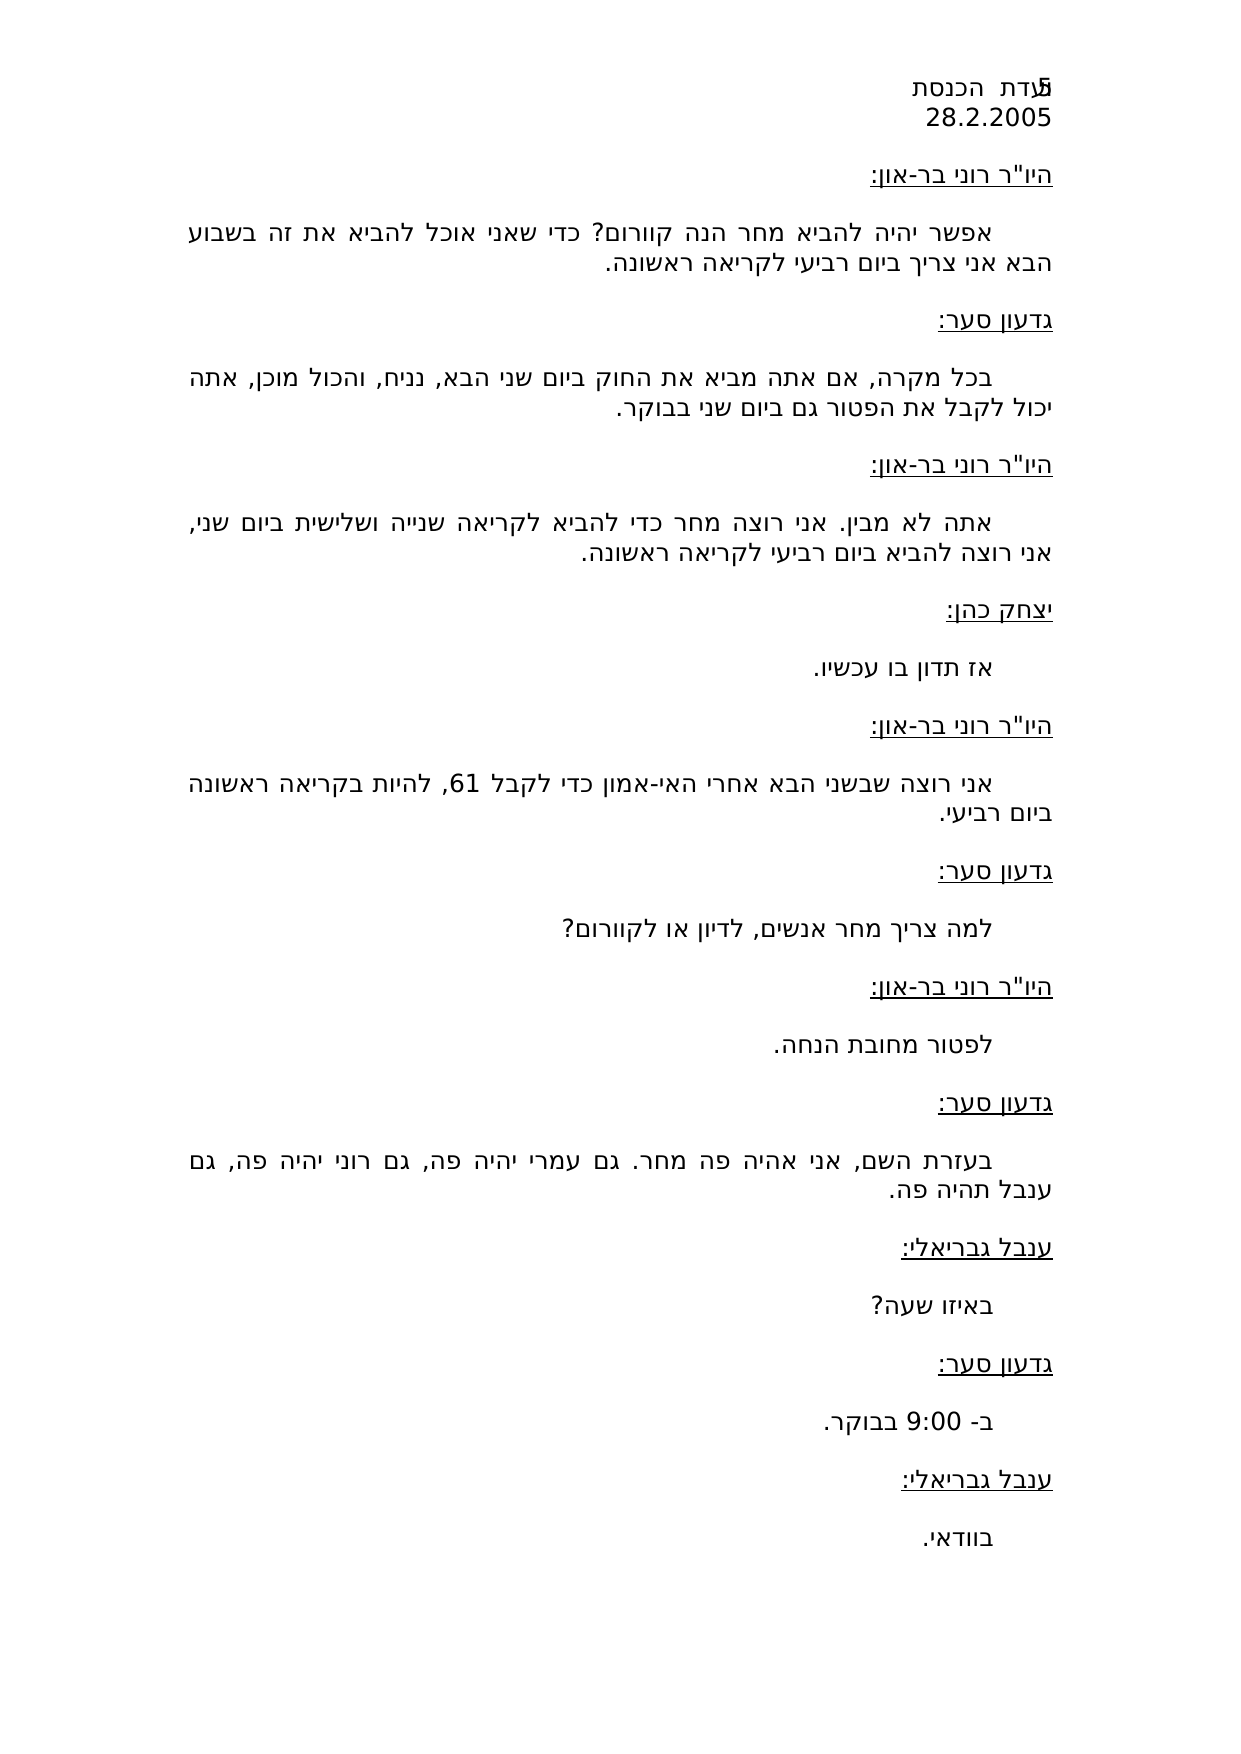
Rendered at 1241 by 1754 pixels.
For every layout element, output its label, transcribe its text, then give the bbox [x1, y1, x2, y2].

text אתה לא מבין. אני רוצה מחר כדי להביא לקריאה שנייה ושלישית ביום שני, אני רוצה להביא ביום רביעי לקריאה ראשונה. [187, 508, 1053, 567]
text ענבל גבריאלי: [187, 1233, 1053, 1262]
text יצחק כהן: [187, 596, 1053, 625]
text גדעון סער: [187, 856, 1053, 886]
text באיזו שעה? [187, 1291, 1053, 1320]
text גדעון סער: [187, 306, 1053, 335]
text אני רוצה שבשני הבא אחרי האי-אמון כדי לקבל 61, להיות בקריאה ראשונה ביום רביעי. [187, 769, 1053, 828]
text היו"ר רוני בר-און: [187, 161, 1053, 190]
text ענבל גבריאלי: [187, 1465, 1053, 1494]
text אפשר יהיה להביא מחר הנה קוורום? כדי שאני אוכל להביא את זה בשבוע הבא אני צריך ביום רביעי לקריאה ראשונה. [187, 218, 1053, 277]
text גדעון סער: [187, 1349, 1053, 1378]
text היו"ר רוני בר-און: [187, 451, 1053, 480]
text גדעון סער: [187, 1088, 1053, 1117]
text לפטור מחובת הנחה. [187, 1030, 1053, 1059]
text בכל מקרה, אם אתה מביא את החוק ביום שני הבא, נניח, והכול מוכן, אתה יכול לקבל את הפטור גם ביום שני בבוקר. [187, 363, 1053, 422]
text בעזרת השם, אני אהיה פה מחר. גם עמרי יהיה פה, גם רוני יהיה פה, גם ענבל תהיה פה. [187, 1146, 1053, 1204]
text היו"ר רוני בר-און: [187, 972, 1053, 1001]
text למה צריך מחר אנשים, לדיון או לקוורום? [187, 914, 1053, 943]
text בוודאי. [187, 1523, 1053, 1552]
text ב- 9:00 בבוקר. [187, 1407, 1053, 1436]
text היו"ר רוני בר-און: [187, 711, 1053, 741]
text אז תדון בו עכשיו. [187, 653, 1053, 683]
